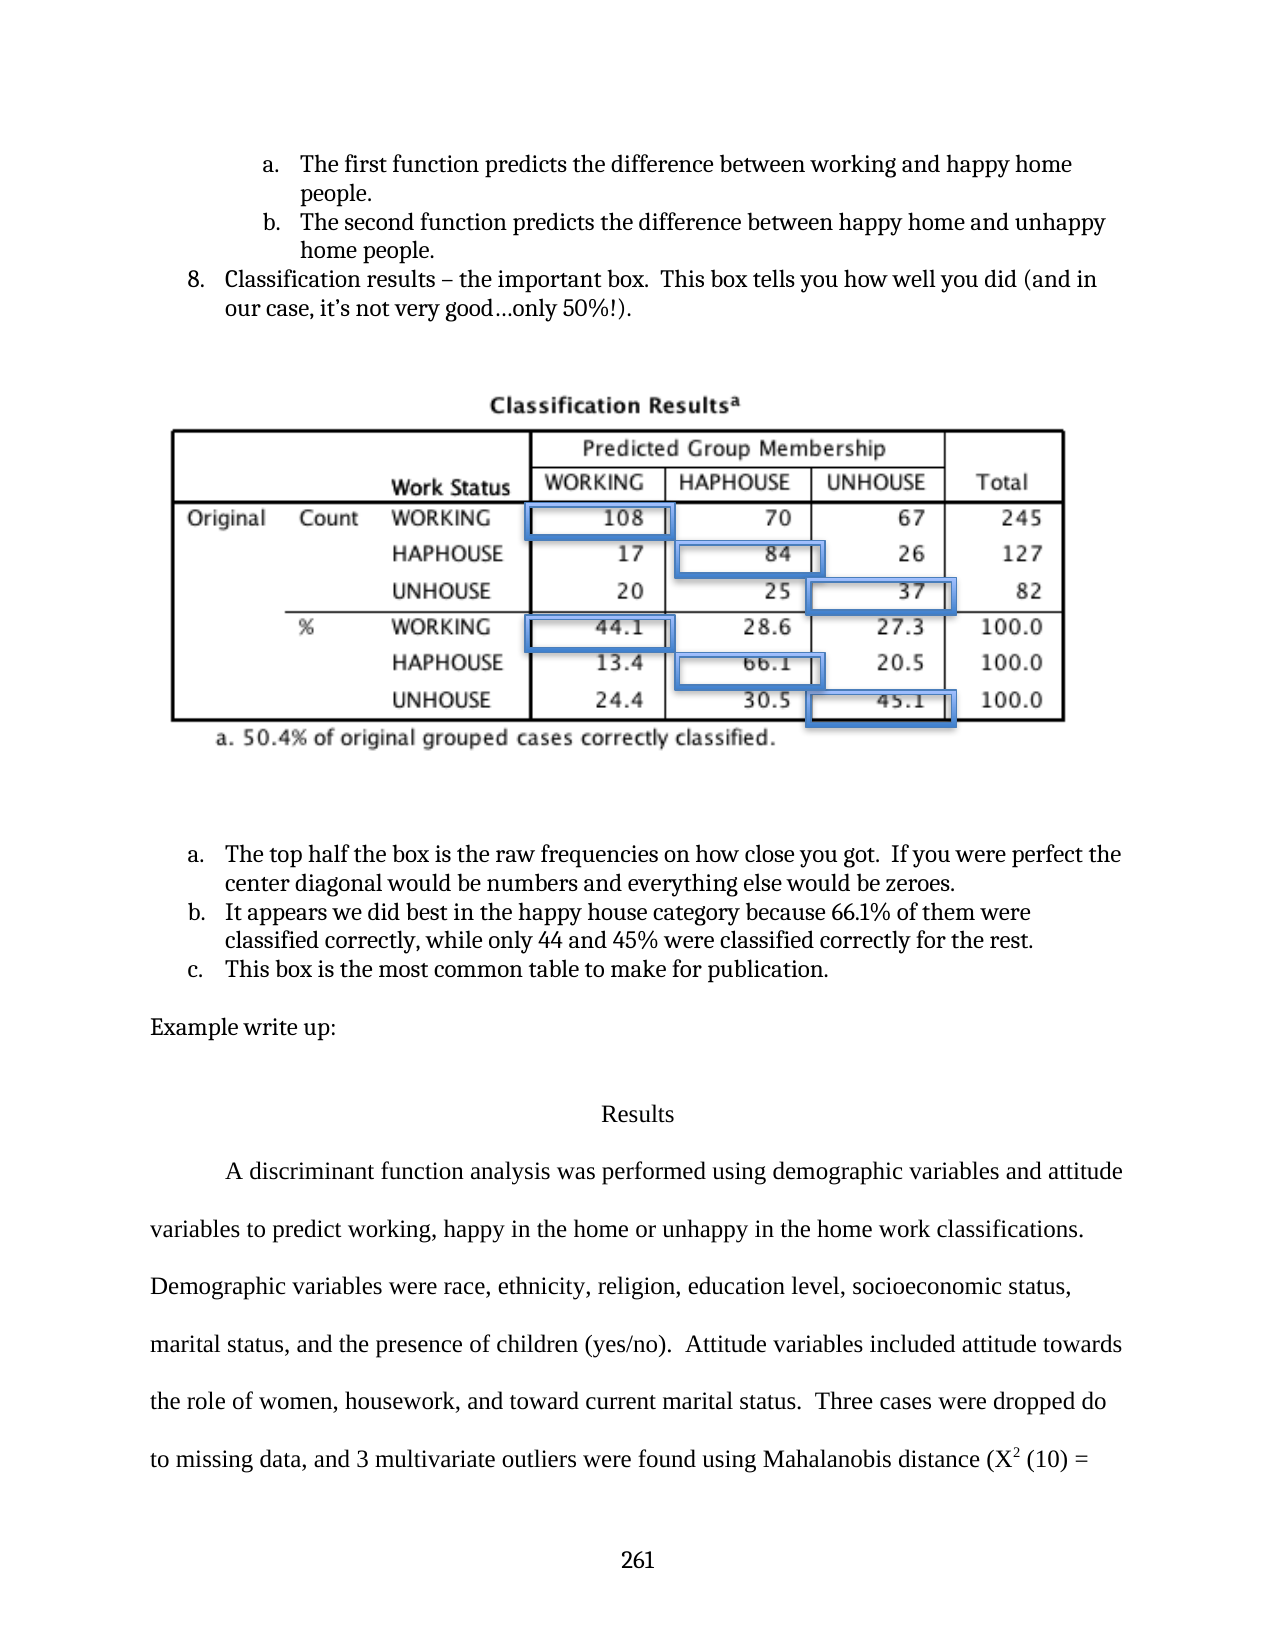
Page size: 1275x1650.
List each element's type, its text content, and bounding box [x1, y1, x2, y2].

list The second function predicts the difference between happy home and unhappy home people. [262, 207, 1125, 265]
list Classification results – the important box. This box tells you how well you did (and in our case, it’s not very good…only 50%!). [187, 265, 1125, 322]
text Example write up: [150, 1012, 1125, 1041]
list This box is the most common table to make for publication. [187, 955, 1125, 984]
picture [150, 351, 1120, 767]
list The first function predicts the difference between working and happy home people. [262, 150, 1125, 207]
list It appears we did best in the happy house category because 66.1% of them were classified correctly, while only 44 and 45% were classified correctly for the rest. [187, 897, 1125, 955]
list The top half the box is the raw frequencies on how close you got. If you were perfect the center diagonal would be numbers and everything else would be zeroes. [187, 840, 1125, 897]
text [150, 1156, 1125, 1472]
text Results [150, 1099, 1125, 1127]
